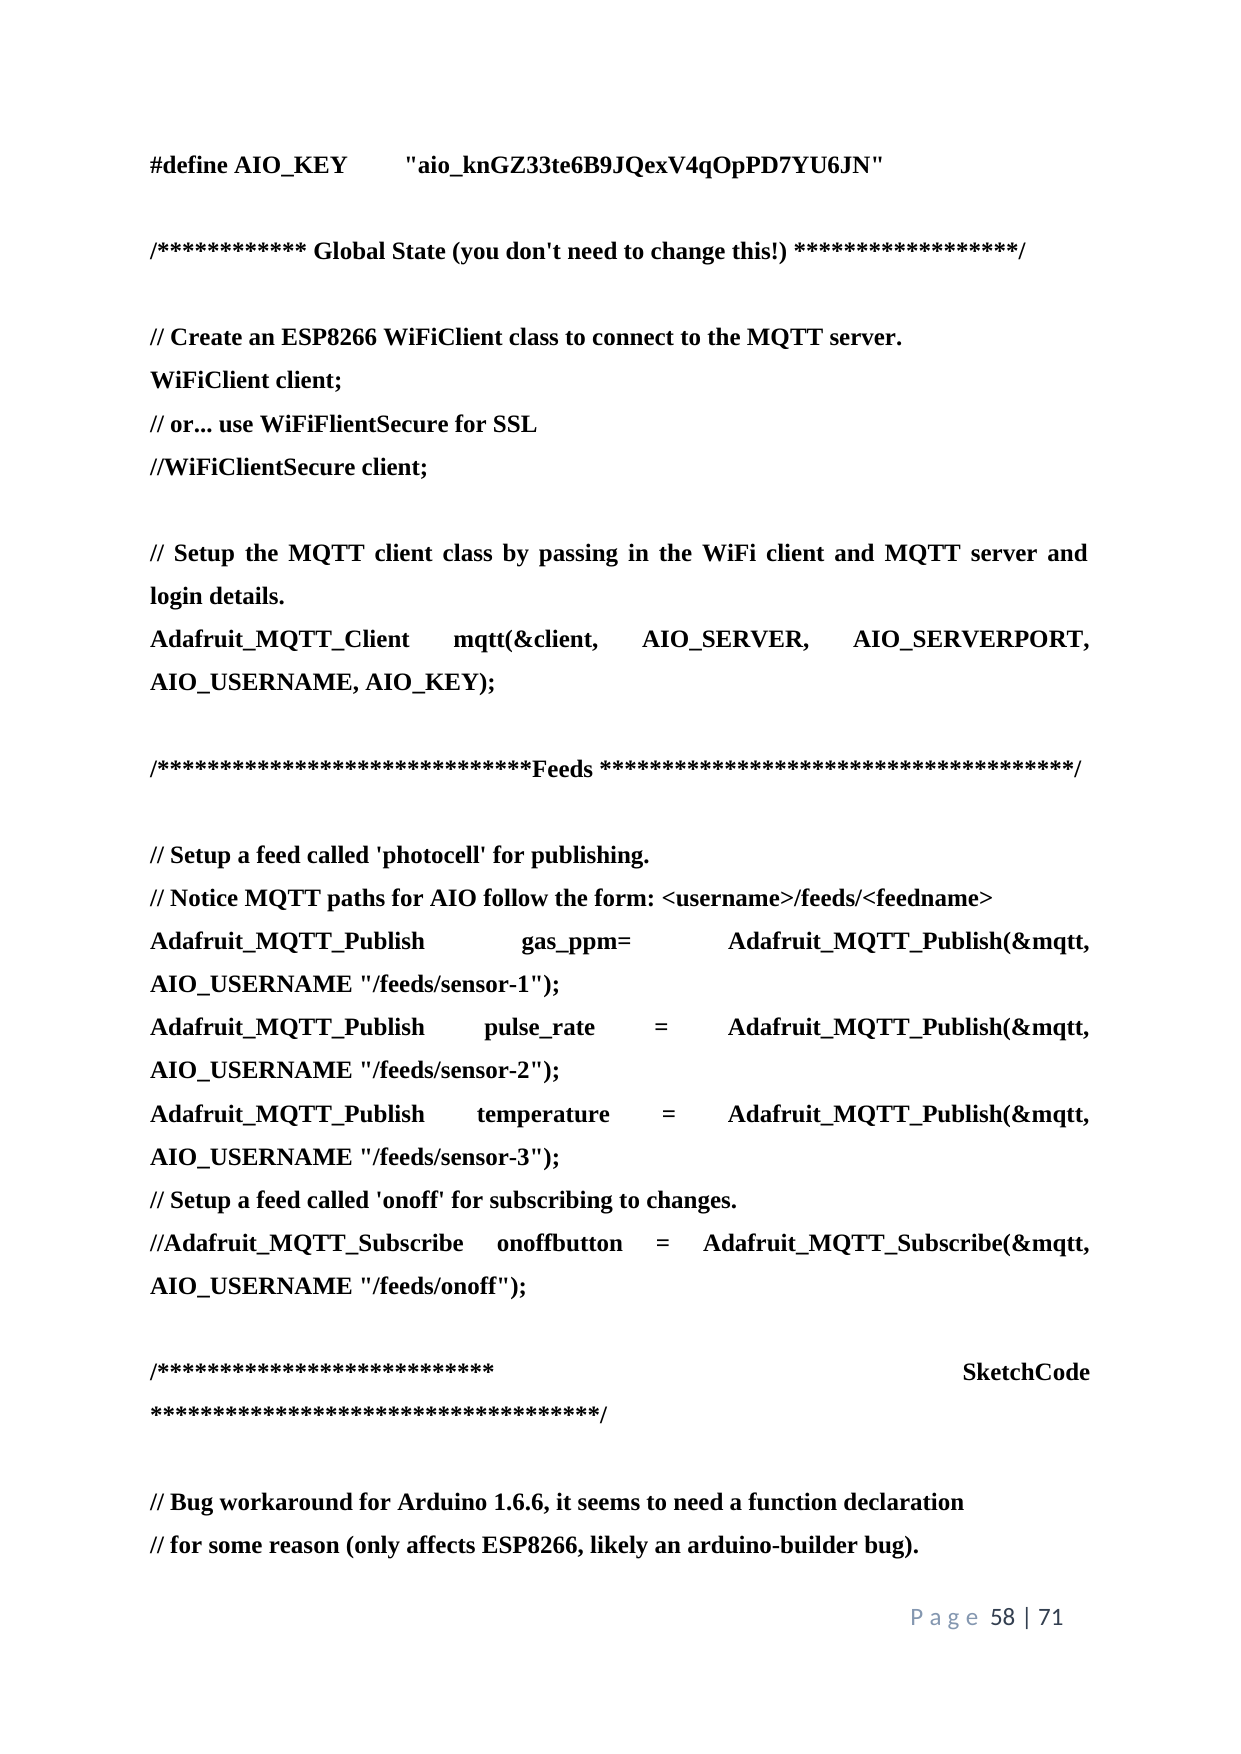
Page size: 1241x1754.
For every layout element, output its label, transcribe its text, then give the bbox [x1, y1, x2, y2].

text // Setup the MQTT client class by passing in the WiFi client and MQTT server and login details. [150, 538, 1090, 610]
text // Setup a feed called 'photocell' for publishing. [150, 840, 1090, 869]
text /*************************** SketchCode ************************************/ [150, 1357, 1090, 1429]
text // Bug workaround for Arduino 1.6.6, it seems to need a function declaration [150, 1487, 1090, 1516]
text // Notice MQTT paths for AIO follow the form: <username>/feeds/<feedname> [150, 883, 1090, 912]
text #define AIO_KEY "aio_knGZ33te6B9JQexV4qOpPD7YU6JN" [150, 150, 1090, 179]
text // Create an ESP8266 WiFiClient class to connect to the MQTT server. [150, 322, 1090, 351]
text Adafruit_MQTT_Publish temperature = Adafruit_MQTT_Publish(&mqtt, AIO_USERNAME "/feeds/sensor-3"); [150, 1099, 1090, 1171]
text Adafruit_MQTT_Client mqtt(&client, AIO_SERVER, AIO_SERVERPORT, AIO_USERNAME, AIO_KEY); [150, 624, 1090, 696]
text /************ Global State (you don't need to change this!) ******************/ [150, 236, 1090, 265]
text Adafruit_MQTT_Publish pulse_rate = Adafruit_MQTT_Publish(&mqtt, AIO_USERNAME "/feeds/sensor-2"); [150, 1012, 1090, 1084]
text Adafruit_MQTT_Publish gas_ppm= Adafruit_MQTT_Publish(&mqtt, AIO_USERNAME "/feeds/sensor-1"); [150, 926, 1090, 998]
text //WiFiClientSecure client; [150, 452, 1090, 481]
text WiFiClient client; [150, 366, 1090, 394]
text /******************************Feeds **************************************/ [150, 754, 1090, 782]
text // Setup a feed called 'onoff' for subscribing to changes. [150, 1185, 1090, 1214]
text // for some reason (only affects ESP8266, likely an arduino-builder bug). [150, 1530, 1090, 1559]
text // or... use WiFiFlientSecure for SSL [150, 409, 1090, 437]
text //Adafruit_MQTT_Subscribe onoffbutton = Adafruit_MQTT_Subscribe(&mqtt, AIO_USERNAME "/feeds/onoff"); [150, 1228, 1090, 1300]
